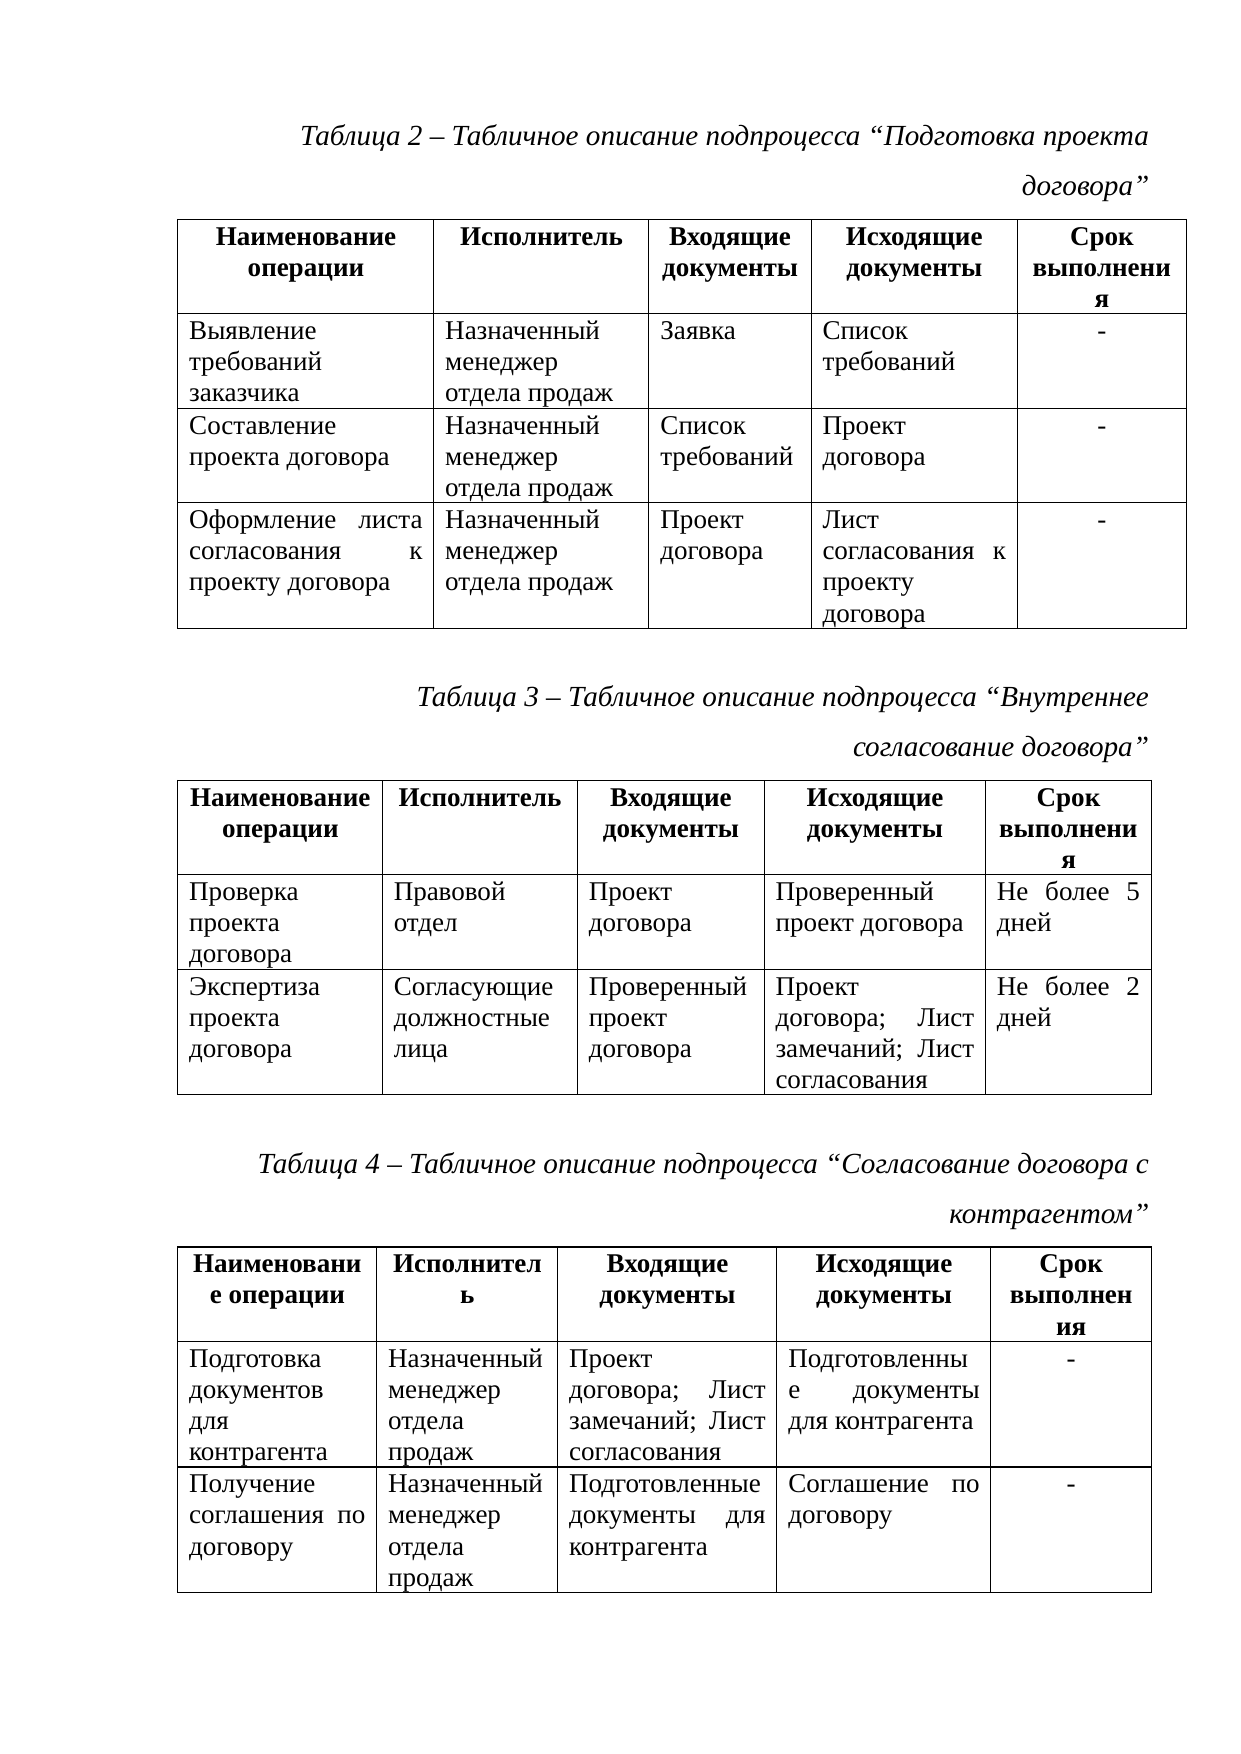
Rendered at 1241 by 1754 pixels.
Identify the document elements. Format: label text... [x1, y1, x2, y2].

table_header Исполнитель [377, 1248, 557, 1341]
table_header Исходящие документы [777, 1248, 990, 1341]
table_header Наименование операции [178, 781, 382, 874]
table_cell Проект договора [578, 875, 764, 969]
text Таблица 3 – Табличное описание подпроцесса “Внутреннее согласование договора” [177, 679, 1152, 763]
text Таблица 4 – Табличное описание подпроцесса “Согласование договора с контрагентом” [177, 1146, 1152, 1229]
table_cell Правовой отдел [383, 875, 577, 969]
table_cell Проверенный проект договора [765, 875, 985, 969]
text Таблица 2 – Табличное описание подпроцесса “Подготовка проекта договора” [177, 118, 1152, 202]
table_cell - [991, 1342, 1151, 1466]
table_cell Составление проекта договора [178, 409, 433, 502]
table_header Исходящие документы [812, 220, 1017, 313]
table_header Срок выполнения [991, 1248, 1151, 1341]
table_cell Проект договора [812, 409, 1017, 502]
table_cell Назначенный менеджер отдела продаж [377, 1342, 557, 1466]
table_header Исполнитель [434, 220, 648, 313]
table_cell Лист согласования к проекту договора [812, 503, 1017, 628]
table_cell Список требований [812, 314, 1017, 408]
table_cell Не более 2 дней [986, 970, 1151, 1094]
table_cell Проект договора [649, 503, 811, 628]
table_cell Назначенный менеджер отдела продаж [434, 503, 648, 628]
table_header Входящие документы [649, 220, 811, 313]
table_cell Оформление листа согласования к проекту договора [178, 503, 433, 628]
table_cell - [1018, 409, 1186, 502]
table_cell Подготовленные документы для контрагента [777, 1342, 990, 1466]
table_header Срок выполнения [1018, 220, 1186, 313]
table_cell Не более 5 дней [986, 875, 1151, 969]
table_cell Подготовка документов для контрагента [178, 1342, 376, 1466]
table_header Наименование операции [178, 220, 433, 313]
table_cell Проект договора; Лист замечаний; Лист согласования [558, 1342, 776, 1466]
table_header Исходящие документы [765, 781, 985, 874]
table_cell - [1018, 314, 1186, 408]
table_cell Заявка [649, 314, 811, 408]
table_cell Назначенный менеджер отдела продаж [377, 1468, 557, 1592]
table_cell Получение соглашения по договору [178, 1468, 376, 1592]
table_cell Подготовленные документы для контрагента [558, 1468, 776, 1592]
table_cell Проверка проекта договора [178, 875, 382, 969]
table_header Входящие документы [558, 1248, 776, 1341]
table_cell Соглашение по договору [777, 1468, 990, 1592]
table_cell Проверенный проект договора [578, 970, 764, 1094]
table_cell - [1018, 503, 1186, 628]
table_cell Согласующие должностные лица [383, 970, 577, 1094]
table_cell - [991, 1468, 1151, 1592]
table_cell Выявление требований заказчика [178, 314, 433, 408]
table_cell Проект договора; Лист замечаний; Лист согласования [765, 970, 985, 1094]
table_cell Список требований [649, 409, 811, 502]
table_header Исполнитель [383, 781, 577, 874]
table_cell Экспертиза проекта договора [178, 970, 382, 1094]
table_cell Назначенный менеджер отдела продаж [434, 314, 648, 408]
table_header Входящие документы [578, 781, 764, 874]
table_header Срок выполнения [986, 781, 1151, 874]
table_cell Назначенный менеджер отдела продаж [434, 409, 648, 502]
table_header Наименование операции [178, 1248, 376, 1341]
